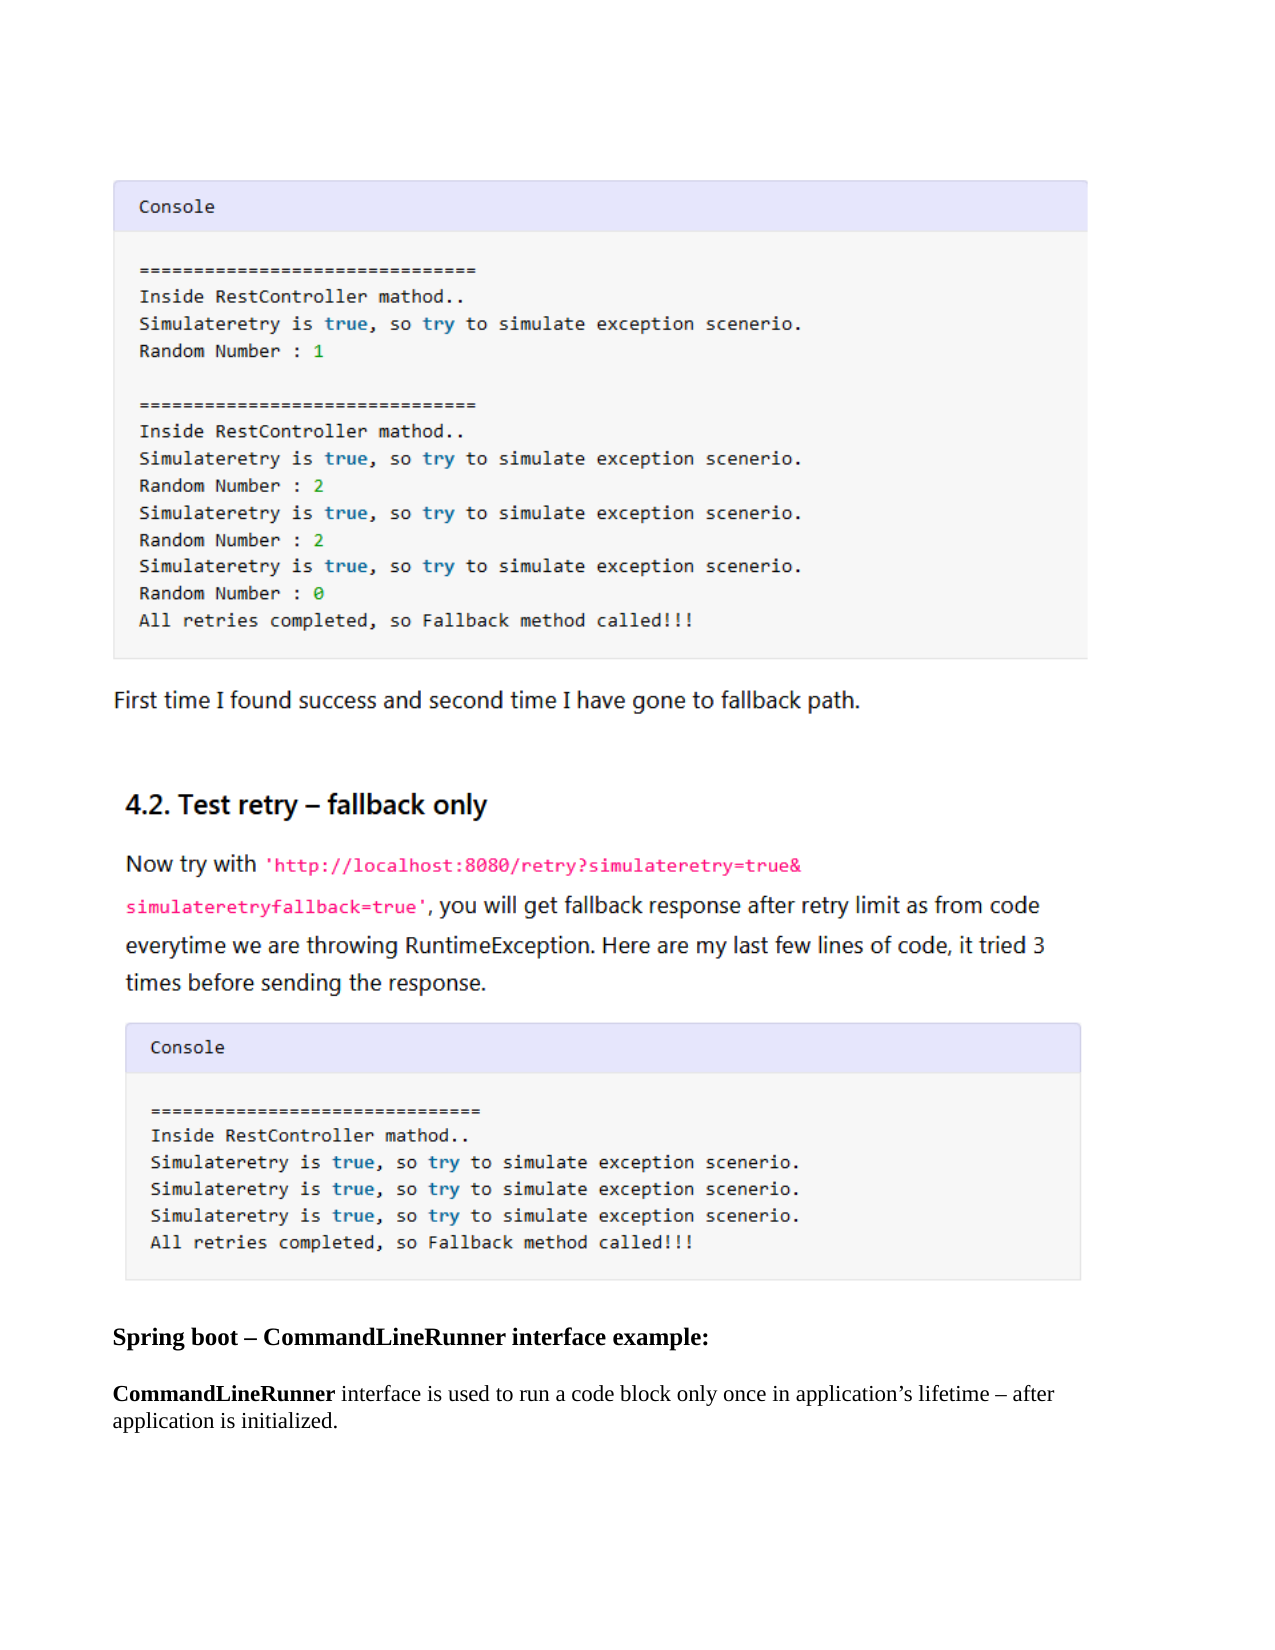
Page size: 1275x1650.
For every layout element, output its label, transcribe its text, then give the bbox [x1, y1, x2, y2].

picture [112, 179, 1088, 737]
picture [112, 765, 1088, 1294]
